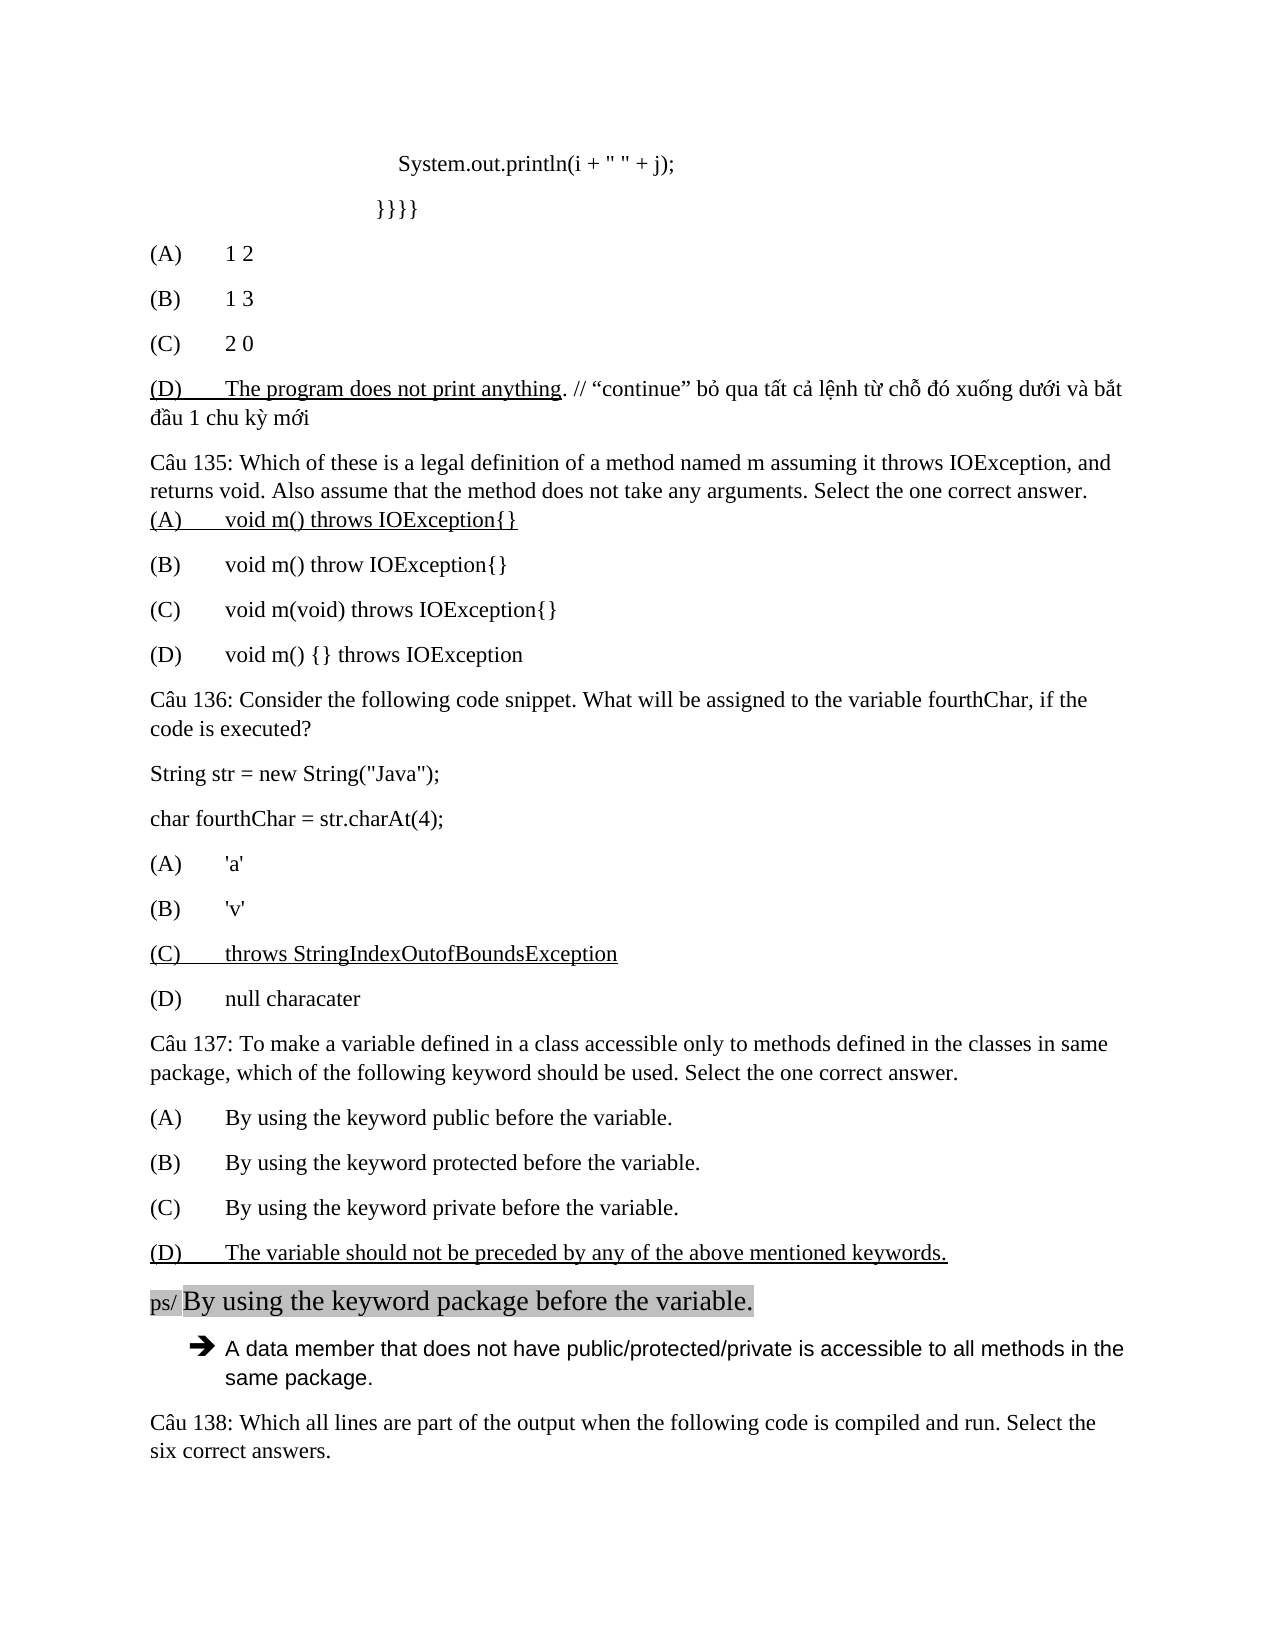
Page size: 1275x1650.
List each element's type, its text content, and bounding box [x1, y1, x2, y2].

text (B) 'v' [150, 895, 1125, 922]
text Câu 137: To make a variable defined in a class accessible only to methods defined in the classes in same package, which of the following keyword should be used. Select the one correct answer. [150, 1031, 1125, 1085]
text (B) 1 3 [150, 285, 1125, 312]
text System.out.println(i + " " + j); [150, 150, 1125, 176]
text (D) The variable should not be preceded by any of the above mentioned keywords. [150, 1239, 1125, 1266]
text (A) 1 2 [150, 240, 1125, 267]
text (C) 2 0 [150, 330, 1125, 357]
text (B) By using the keyword protected before the variable. [150, 1149, 1125, 1176]
text (D) The program does not print anything. // “continue” bỏ qua tất cả lệnh từ chỗ đó xuống dưới và bắt đầu 1 chu kỳ mới [150, 376, 1125, 430]
text Câu 138: Which all lines are part of the output when the following code is compiled and run. Select the six correct answers. [150, 1408, 1125, 1463]
text Câu 135: Which of these is a legal definition of a method named m assuming it throws IOException, and returns void. Also assume that the method does not take any arguments. Select the one correct answer. (A) void m() throws IOException{} [150, 449, 1125, 532]
text (B) void m() throw IOException{} [150, 551, 1125, 577]
text Câu 136: Consider the following code snippet. What will be assigned to the variable fourthChar, if the code is executed? [150, 686, 1125, 741]
text char fourthChar = str.charAt(4); [150, 805, 1125, 831]
text (D) null characater [150, 985, 1125, 1012]
text (C) throws StringIndexOutofBoundsException [150, 940, 1125, 967]
list A data member that does not have public/protected/private is accessible to all methods in the same package. [187, 1336, 1125, 1390]
text }}}} [150, 195, 1125, 221]
text (A) By using the keyword public before the variable. [150, 1104, 1125, 1130]
text (C) void m(void) throws IOException{} [150, 596, 1125, 622]
text String str = new String("Java"); [150, 760, 1125, 786]
text (D) void m() {} throws IOException [150, 641, 1125, 668]
text ps/ By using the keyword package before the variable. [150, 1284, 1125, 1317]
text (C) By using the keyword private before the variable. [150, 1194, 1125, 1221]
text (A) 'a' [150, 850, 1125, 876]
